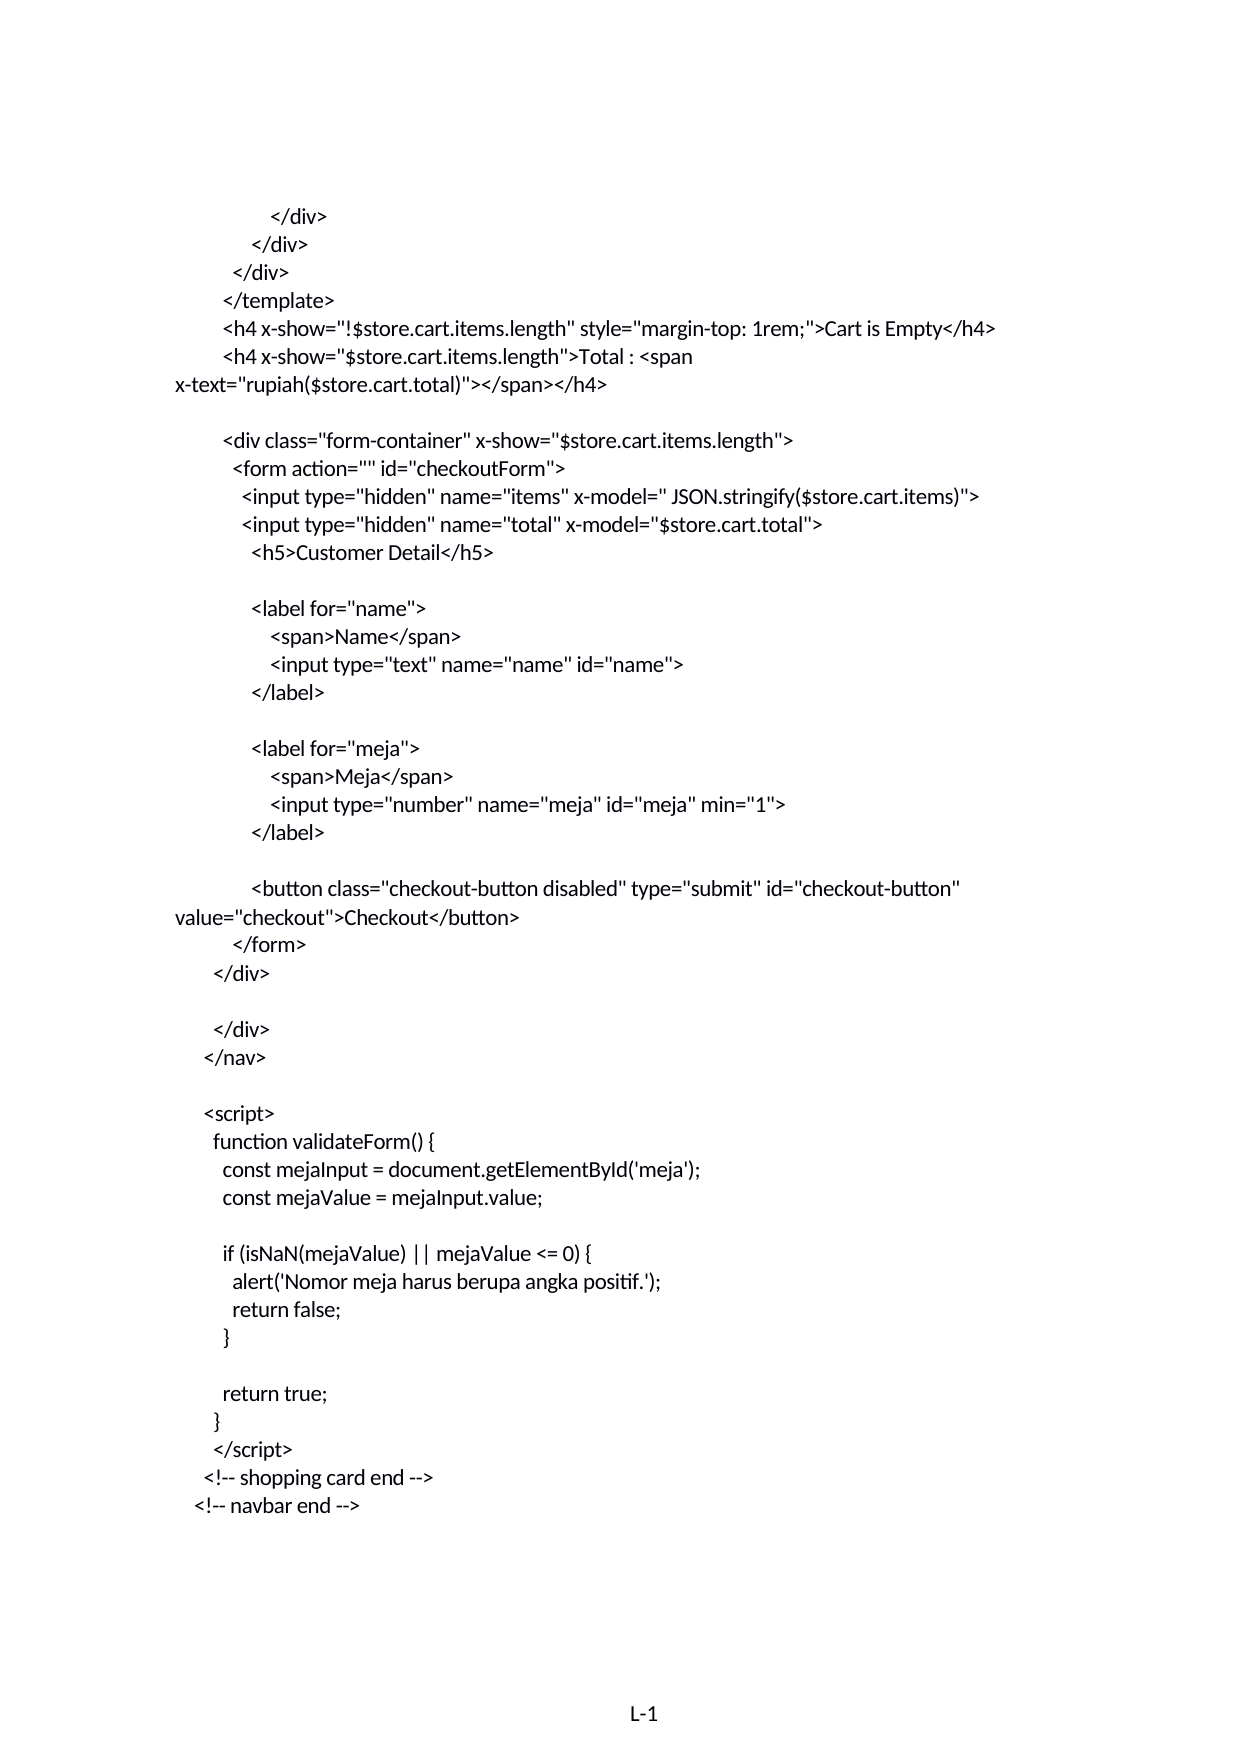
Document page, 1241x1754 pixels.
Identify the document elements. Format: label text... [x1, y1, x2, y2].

text <label for="name"> [175, 594, 1113, 622]
text <div class="form-container" x-show="$store.cart.items.length"> [175, 426, 1113, 454]
text <span>Meja</span> [175, 762, 1113, 791]
text </div> [175, 230, 1113, 258]
text <h4 x-show="$store.cart.items.length">Total : <span x-text="rupiah($store.cart.total)"></span></h4> [175, 342, 1113, 398]
text <script> [175, 1099, 1113, 1127]
text </div> [175, 202, 1113, 230]
text </template> [175, 286, 1113, 314]
text return true; [175, 1379, 1113, 1407]
text <input type="hidden" name="items" x-model=" JSON.stringify($store.cart.items)"> [175, 482, 1113, 510]
text </div> [175, 258, 1113, 286]
text </label> [175, 818, 1113, 847]
text <label for="meja"> [175, 734, 1113, 762]
text const mejaInput = document.getElementById('meja'); [175, 1155, 1113, 1183]
text alert('Nomor meja harus berupa angka positif.'); [175, 1267, 1113, 1295]
text } [175, 1407, 1113, 1435]
text <button class="checkout-button disabled" type="submit" id="checkout-button" value="checkout">Checkout</button> [175, 874, 1113, 931]
text <!-- navbar end --> [175, 1491, 1113, 1519]
text <input type="hidden" name="total" x-model="$store.cart.total"> [175, 510, 1113, 538]
text </div> [175, 1015, 1113, 1043]
text </label> [175, 678, 1113, 706]
text <input type="number" name="meja" id="meja" min="1"> [175, 791, 1113, 818]
text </div> [175, 959, 1113, 987]
text <!-- shopping card end --> [175, 1463, 1113, 1491]
text return false; [175, 1295, 1113, 1323]
text } [175, 1323, 1113, 1351]
text <input type="text" name="name" id="name"> [175, 650, 1113, 678]
text const mejaValue = mejaInput.value; [175, 1183, 1113, 1211]
text <h4 x-show="!$store.cart.items.length" style="margin-top: 1rem;">Cart is Empty</h4> [175, 314, 1113, 342]
text function validateForm() { [175, 1127, 1113, 1155]
text if (isNaN(mejaValue) || mejaValue <= 0) { [175, 1239, 1113, 1267]
text </form> [175, 931, 1113, 959]
text </nav> [175, 1043, 1113, 1071]
text <span>Name</span> [175, 622, 1113, 650]
text <form action="" id="checkoutForm"> [175, 454, 1113, 482]
text <h5>Customer Detail</h5> [175, 538, 1113, 566]
text </script> [175, 1435, 1113, 1463]
